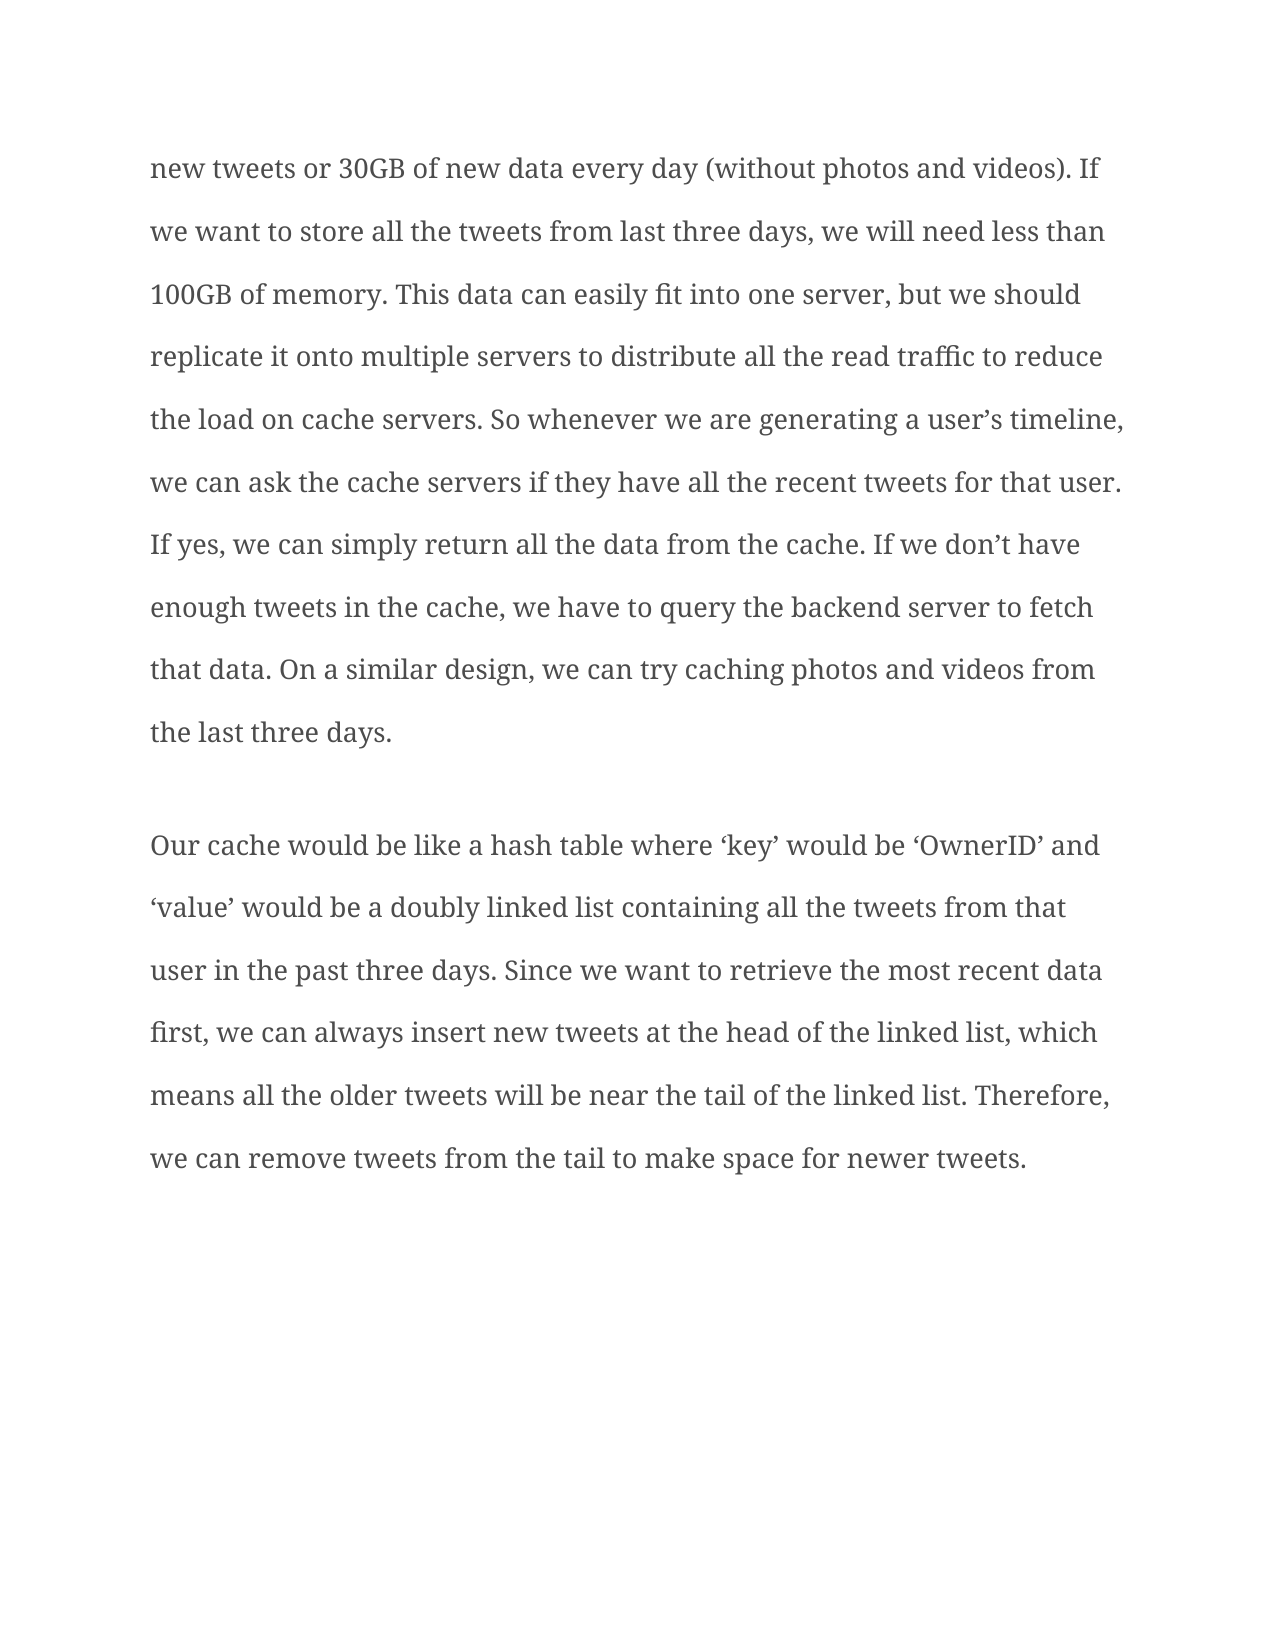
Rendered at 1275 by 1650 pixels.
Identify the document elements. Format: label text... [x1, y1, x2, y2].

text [150, 150, 1125, 750]
text Our cache would be like a hash table where ‘key’ would be ‘OwnerID’ and ‘value’ would be a doubly linked list containing all the tweets from that user in the past three days. Since we want to retrieve the most recent data first, we can always insert new tweets at the head of the linked list, which means all the older tweets will be near the tail of the linked list. Therefore, we can remove tweets from the tail to make space for newer tweets. [150, 826, 1125, 1176]
